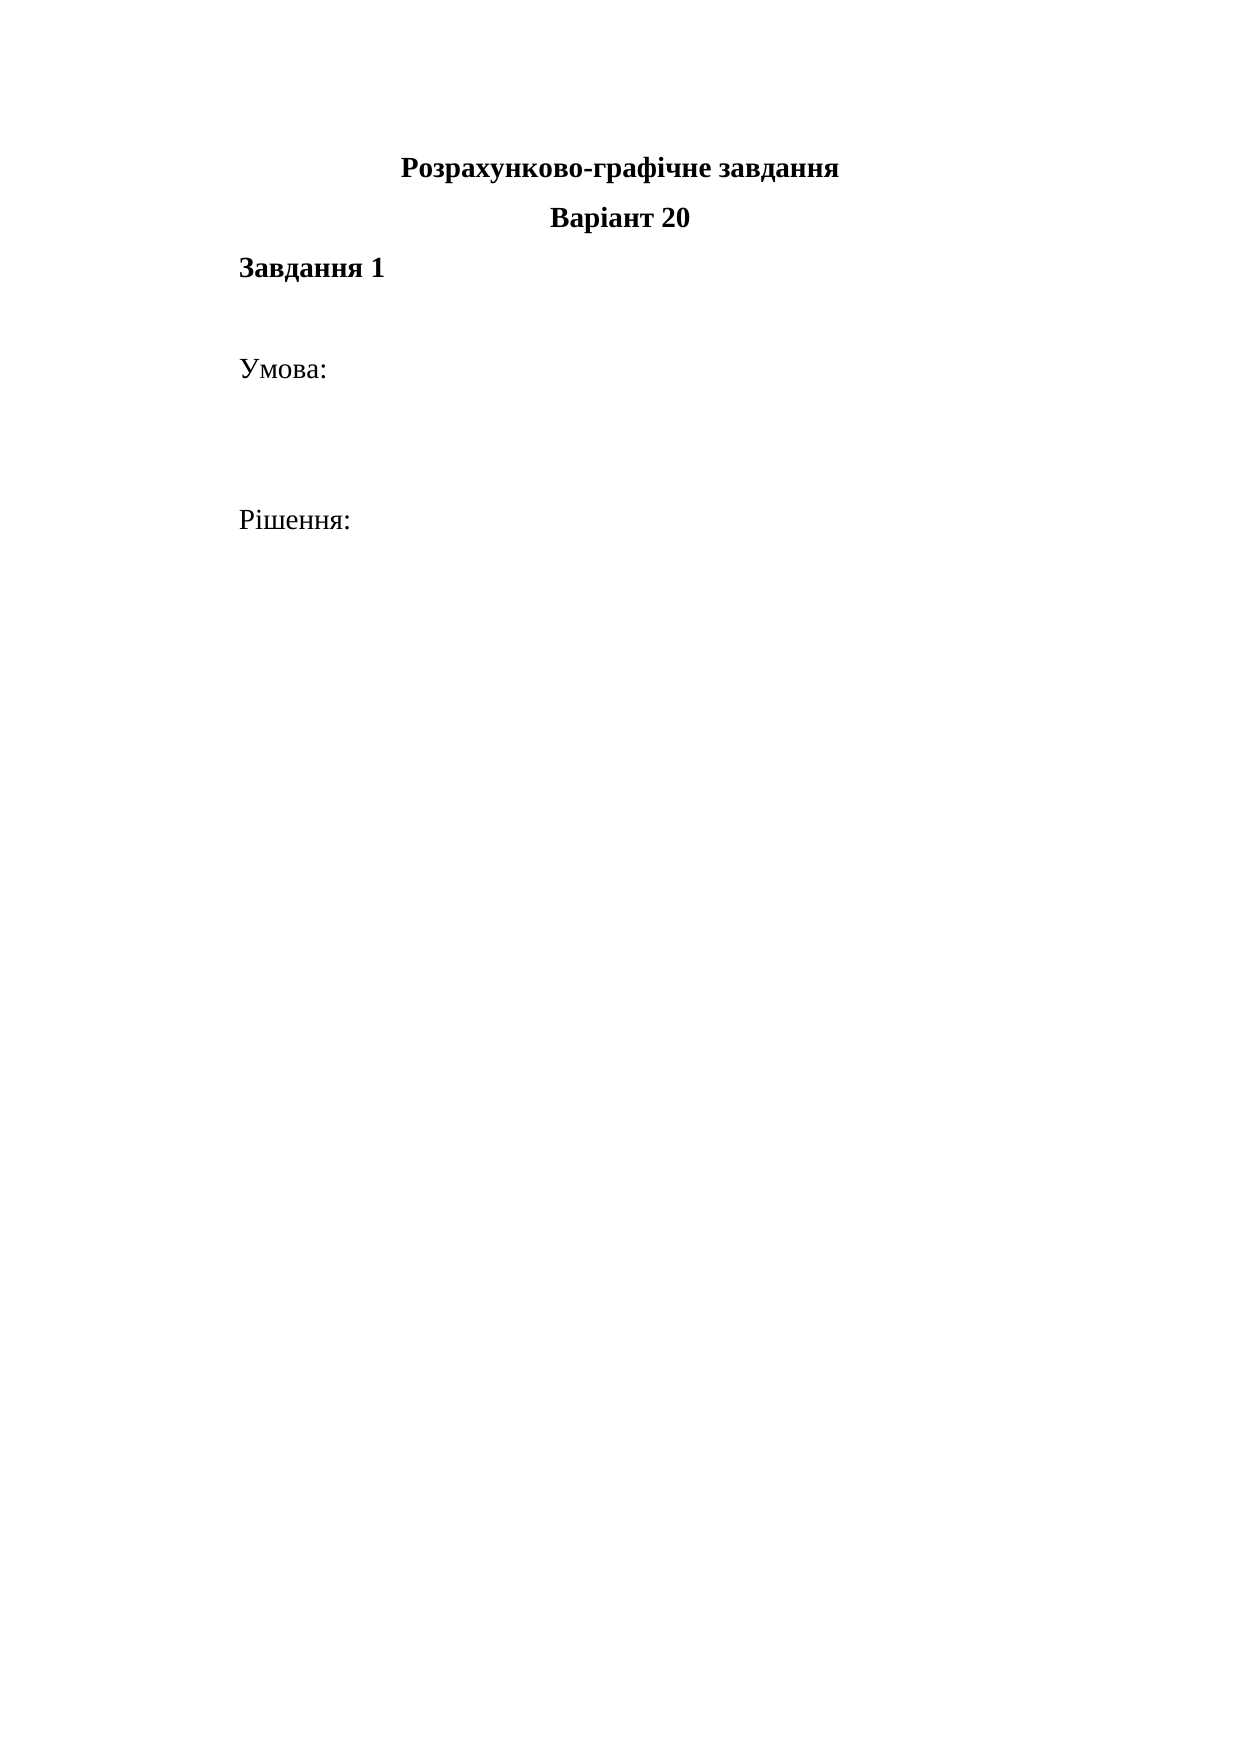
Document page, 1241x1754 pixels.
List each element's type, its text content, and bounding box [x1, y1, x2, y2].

text Умова: [150, 351, 1090, 385]
text Рішення: [150, 502, 1090, 536]
text Розрахунково-графічне завдання [150, 150, 1090, 183]
text Варіант 20 [150, 200, 1090, 234]
text Завдання 1 [150, 251, 1090, 284]
